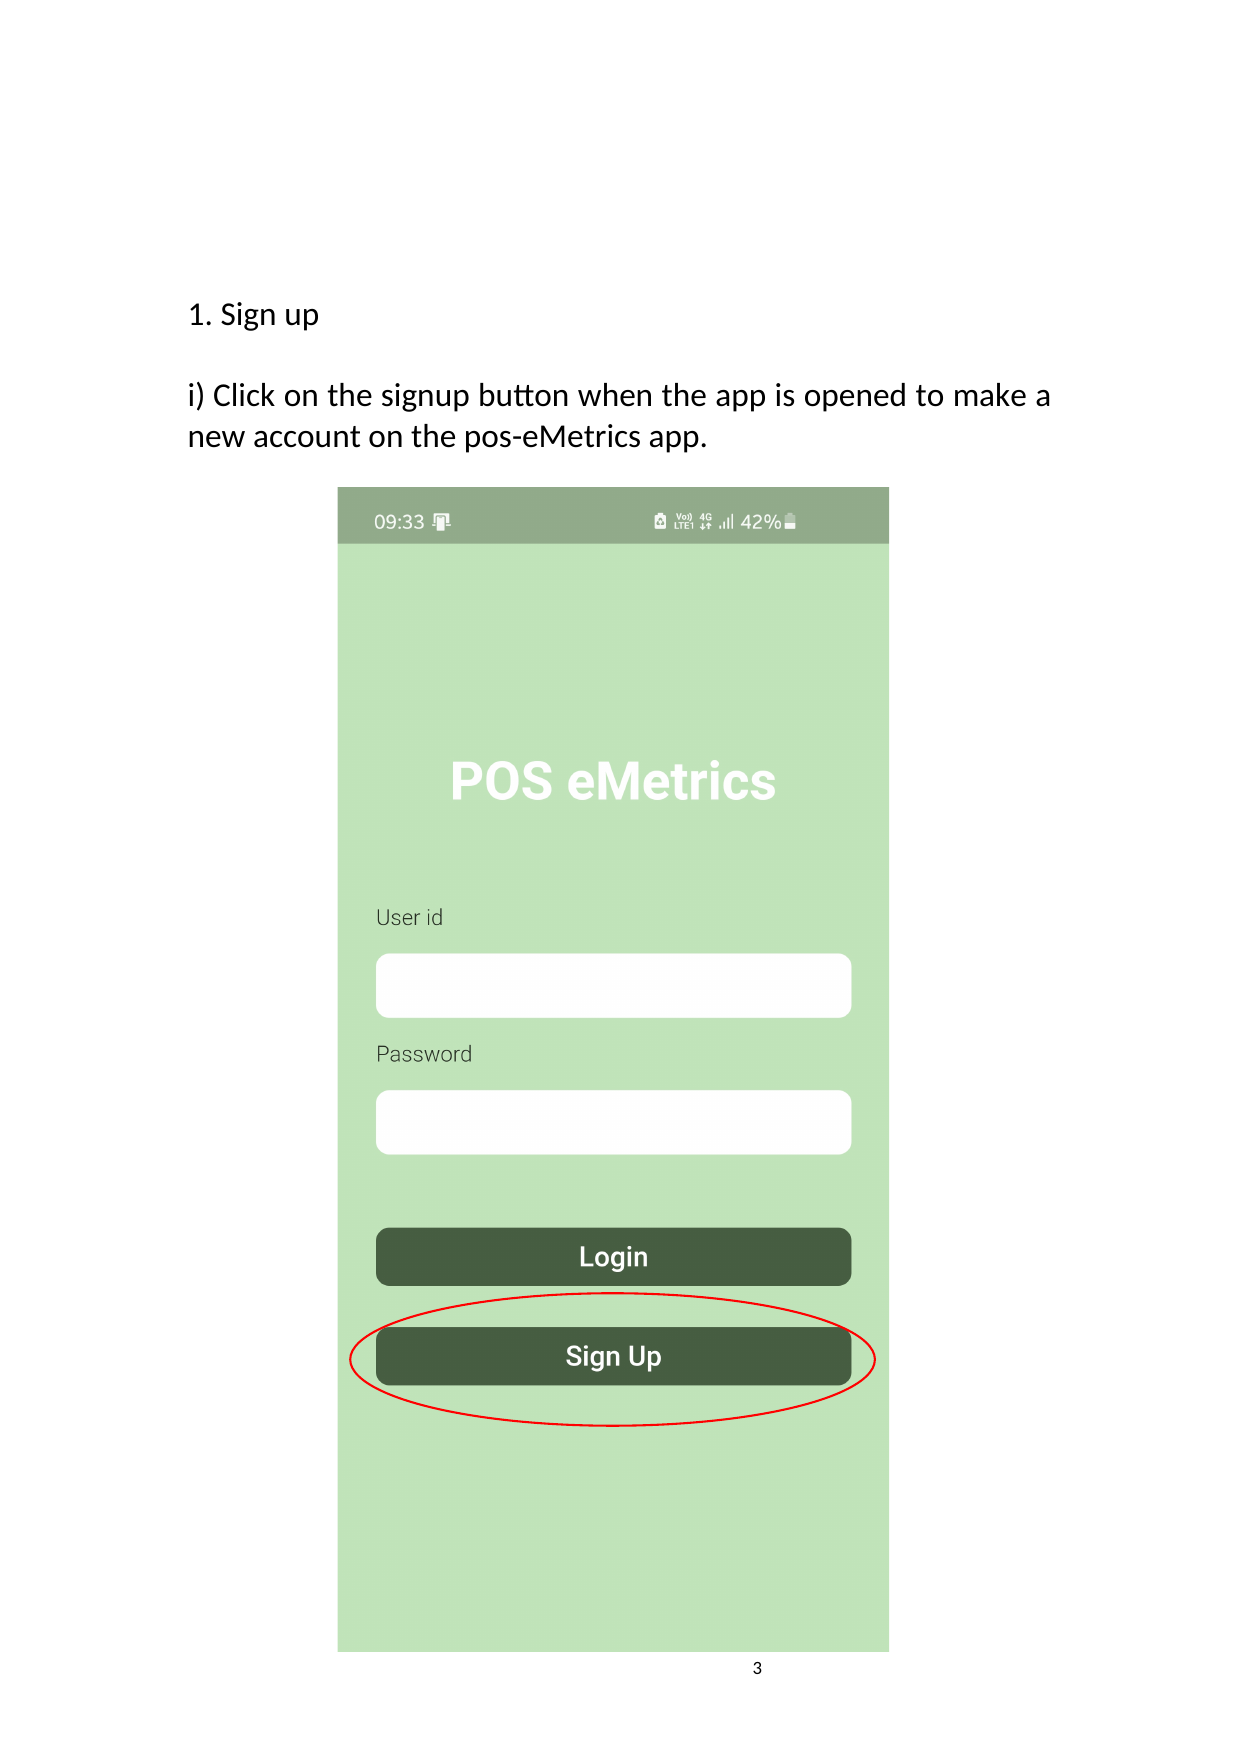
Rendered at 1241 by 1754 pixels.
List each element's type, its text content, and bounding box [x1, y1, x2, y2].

picture [337, 487, 890, 1652]
list Sign up [187, 292, 1053, 333]
list Click on the signup button when the app is opened to make a new account on the pos-eMetrics app. [187, 374, 1053, 455]
